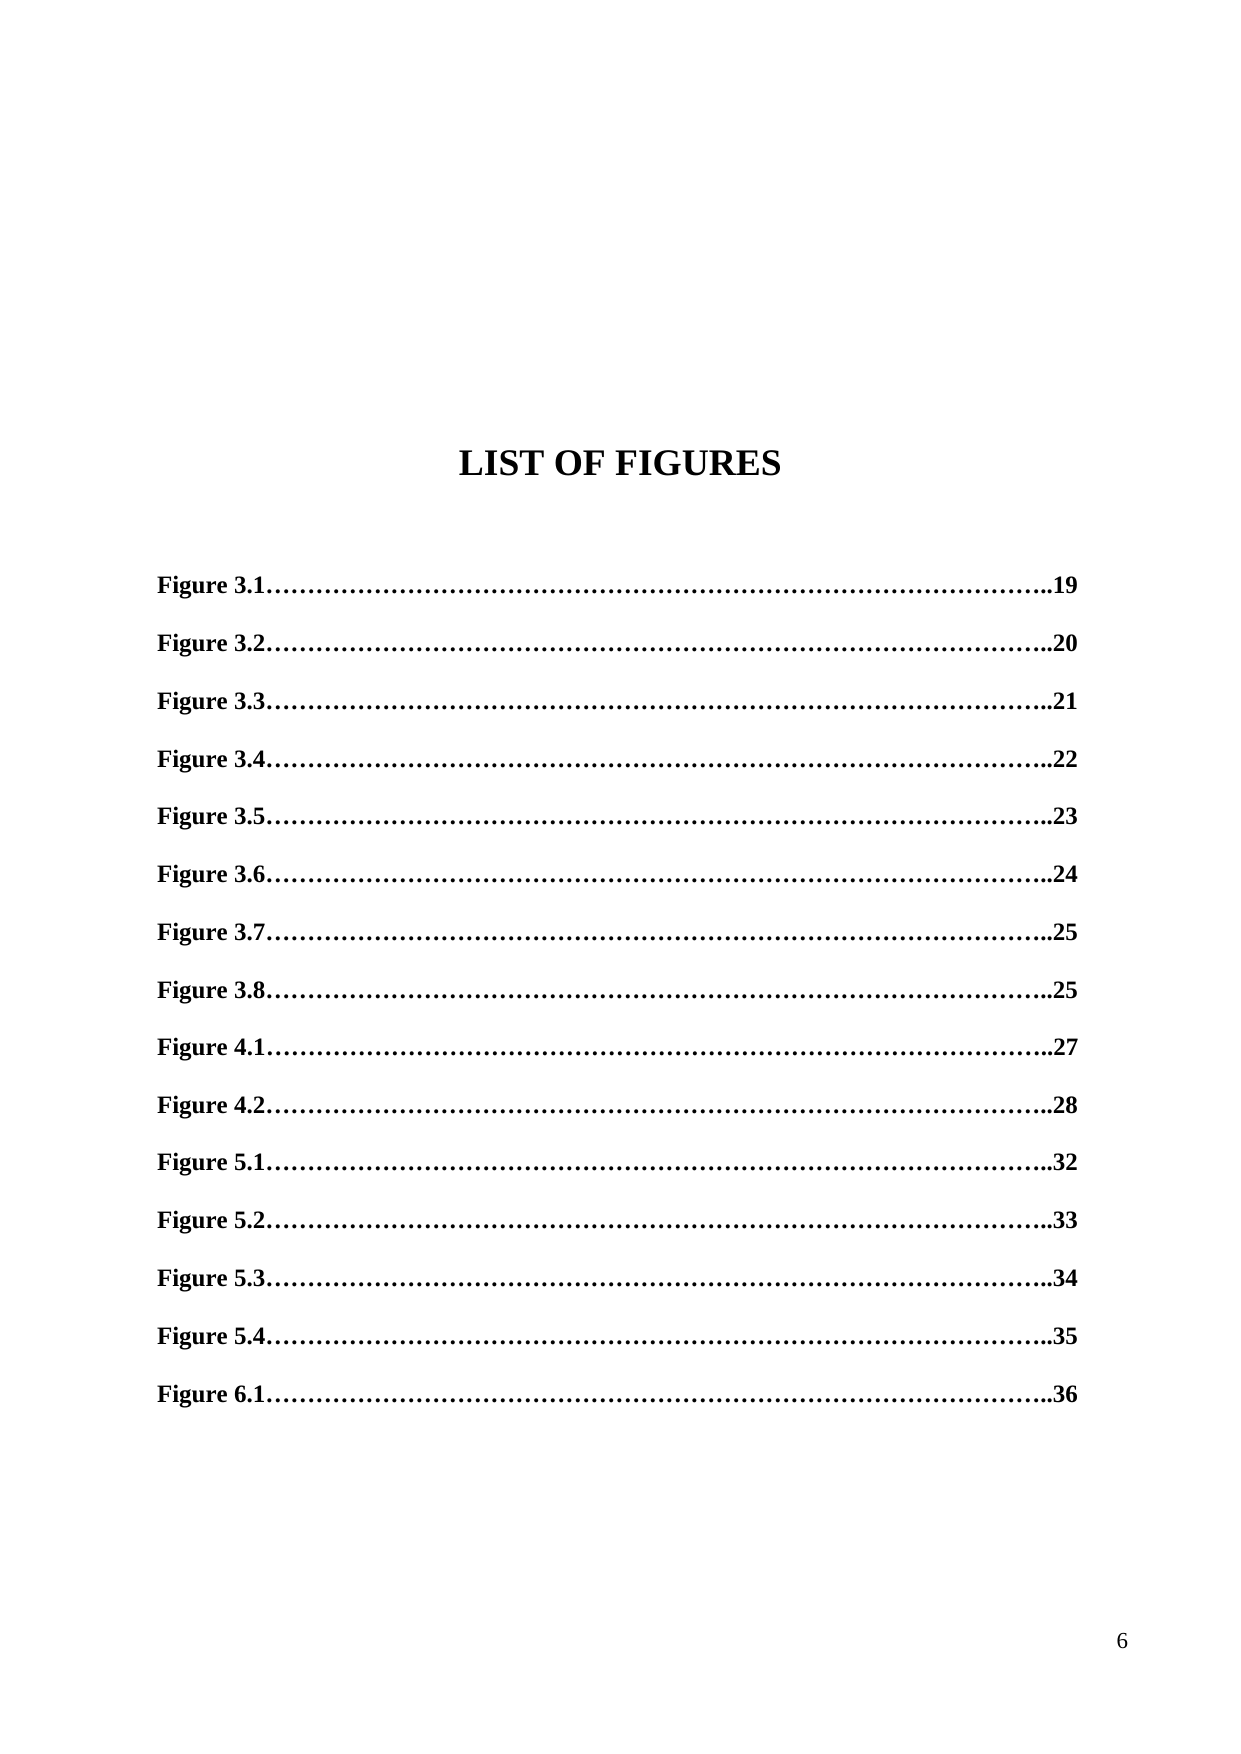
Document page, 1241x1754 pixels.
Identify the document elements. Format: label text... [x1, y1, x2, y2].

text Figure 3.3…………………………………………………………………………………..21 [157, 686, 1083, 715]
text Figure 5.3…………………………………………………………………………………..34 [157, 1263, 1083, 1292]
text Figure 5.1…………………………………………………………………………………..32 [157, 1147, 1083, 1176]
text Figure 3.8…………………………………………………………………………………..25 [157, 975, 1083, 1003]
text Figure 5.2…………………………………………………………………………………..33 [157, 1205, 1083, 1234]
text Figure 3.2…………………………………………………………………………………..20 [157, 628, 1083, 657]
text Figure 3.5…………………………………………………………………………………..23 [157, 801, 1083, 830]
text Figure 5.4…………………………………………………………………………………..35 [157, 1321, 1083, 1349]
text Figure 4.2…………………………………………………………………………………..28 [157, 1090, 1083, 1118]
text Figure 3.7…………………………………………………………………………………..25 [157, 917, 1083, 946]
text Figure 3.1…………………………………………………………………………………..19 [157, 570, 1083, 599]
text Figure 6.1…………………………………………………………………………………..36 [157, 1379, 1083, 1407]
text Figure 3.4…………………………………………………………………………………..22 [157, 744, 1083, 772]
subtitle LIST OF FIGURES [157, 440, 1083, 483]
text Figure 4.1…………………………………………………………………………………..27 [157, 1032, 1083, 1061]
text Figure 3.6…………………………………………………………………………………..24 [157, 859, 1083, 888]
